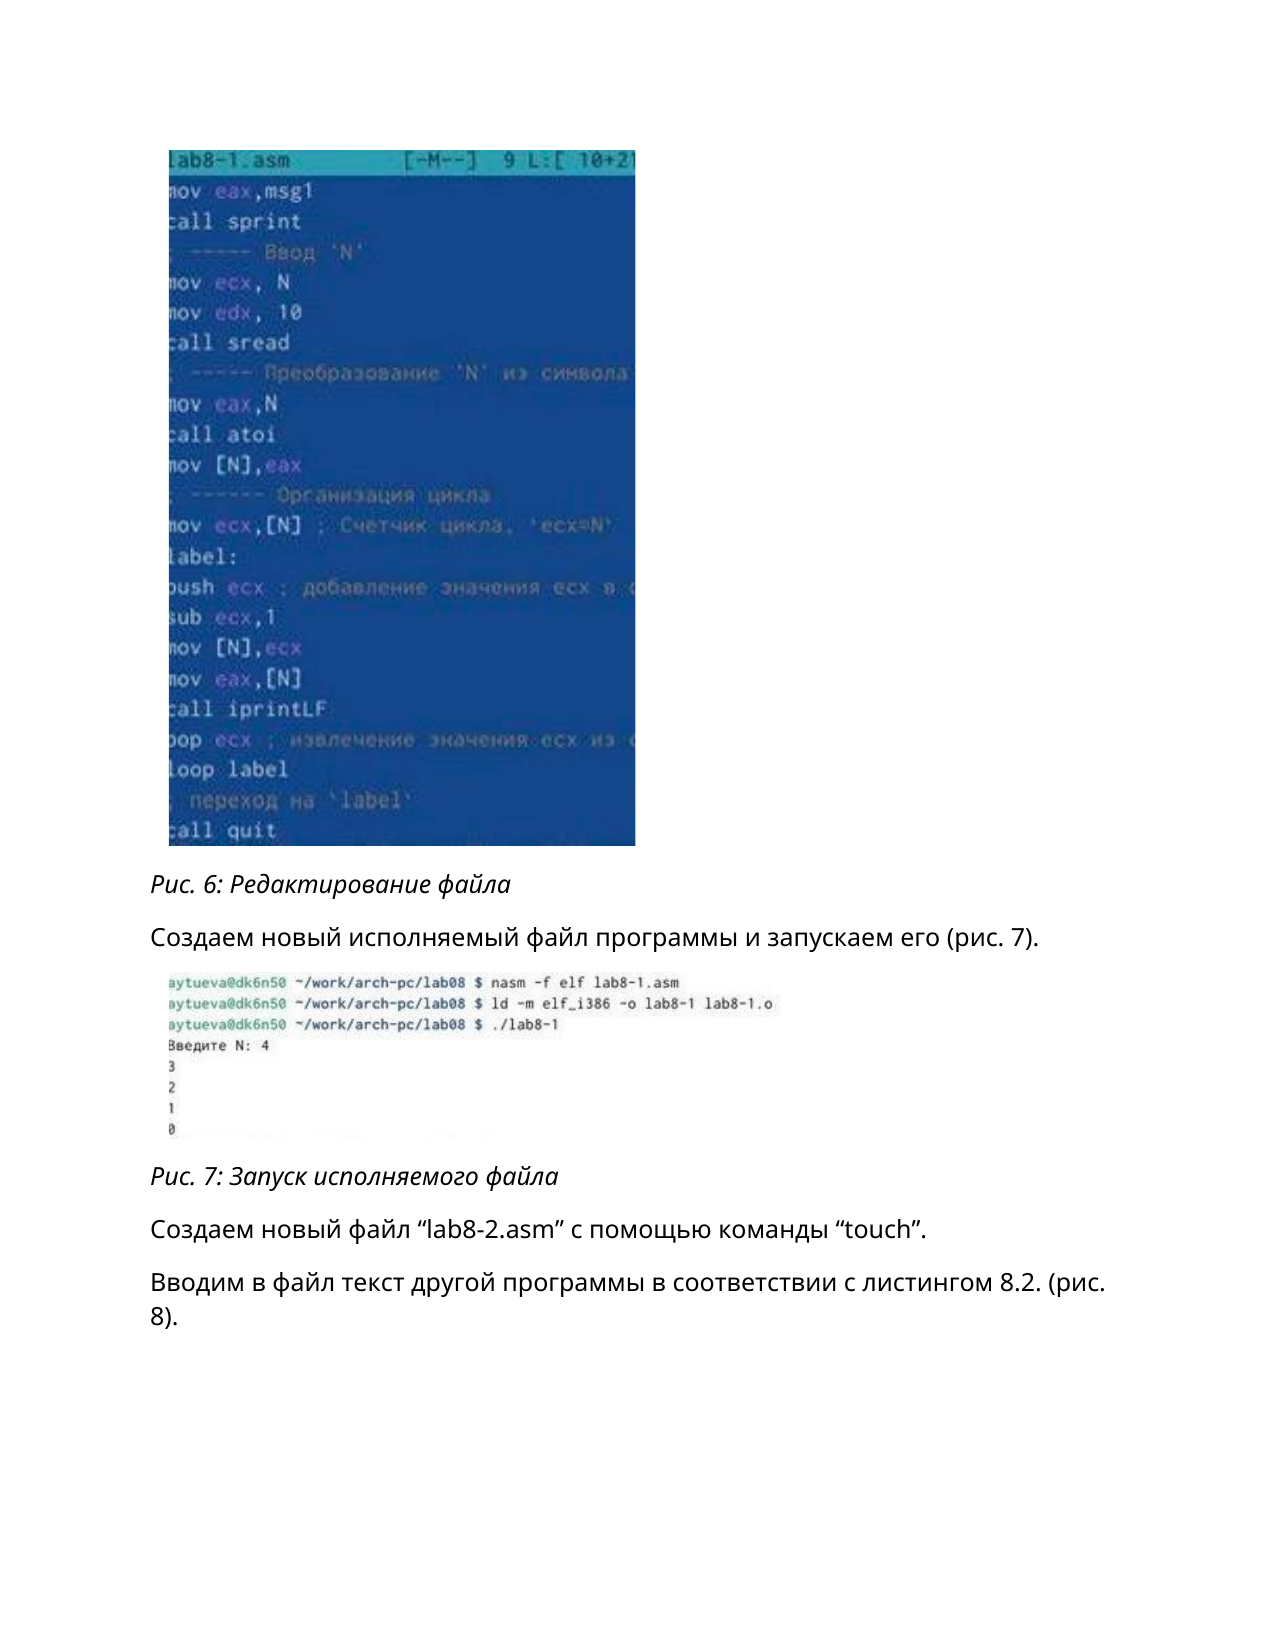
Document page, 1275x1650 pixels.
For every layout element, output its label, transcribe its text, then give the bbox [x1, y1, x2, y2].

text Вводим в файл текст другой программы в соответствии с листингом 8.2. (рис. 8). [150, 1265, 1125, 1333]
picture [168, 972, 782, 1139]
text Создаем новый исполняемый файл программы и запускаем его (рис. 7). [150, 919, 1125, 953]
text Рис. 7: Запуск исполняемого файла [150, 1159, 1125, 1193]
text Рис. 6: Редактирование файла [150, 867, 1125, 901]
picture [168, 150, 636, 846]
text Создаем новый файл “lab8-2.asm” с помощью команды “touch”. [150, 1212, 1125, 1246]
